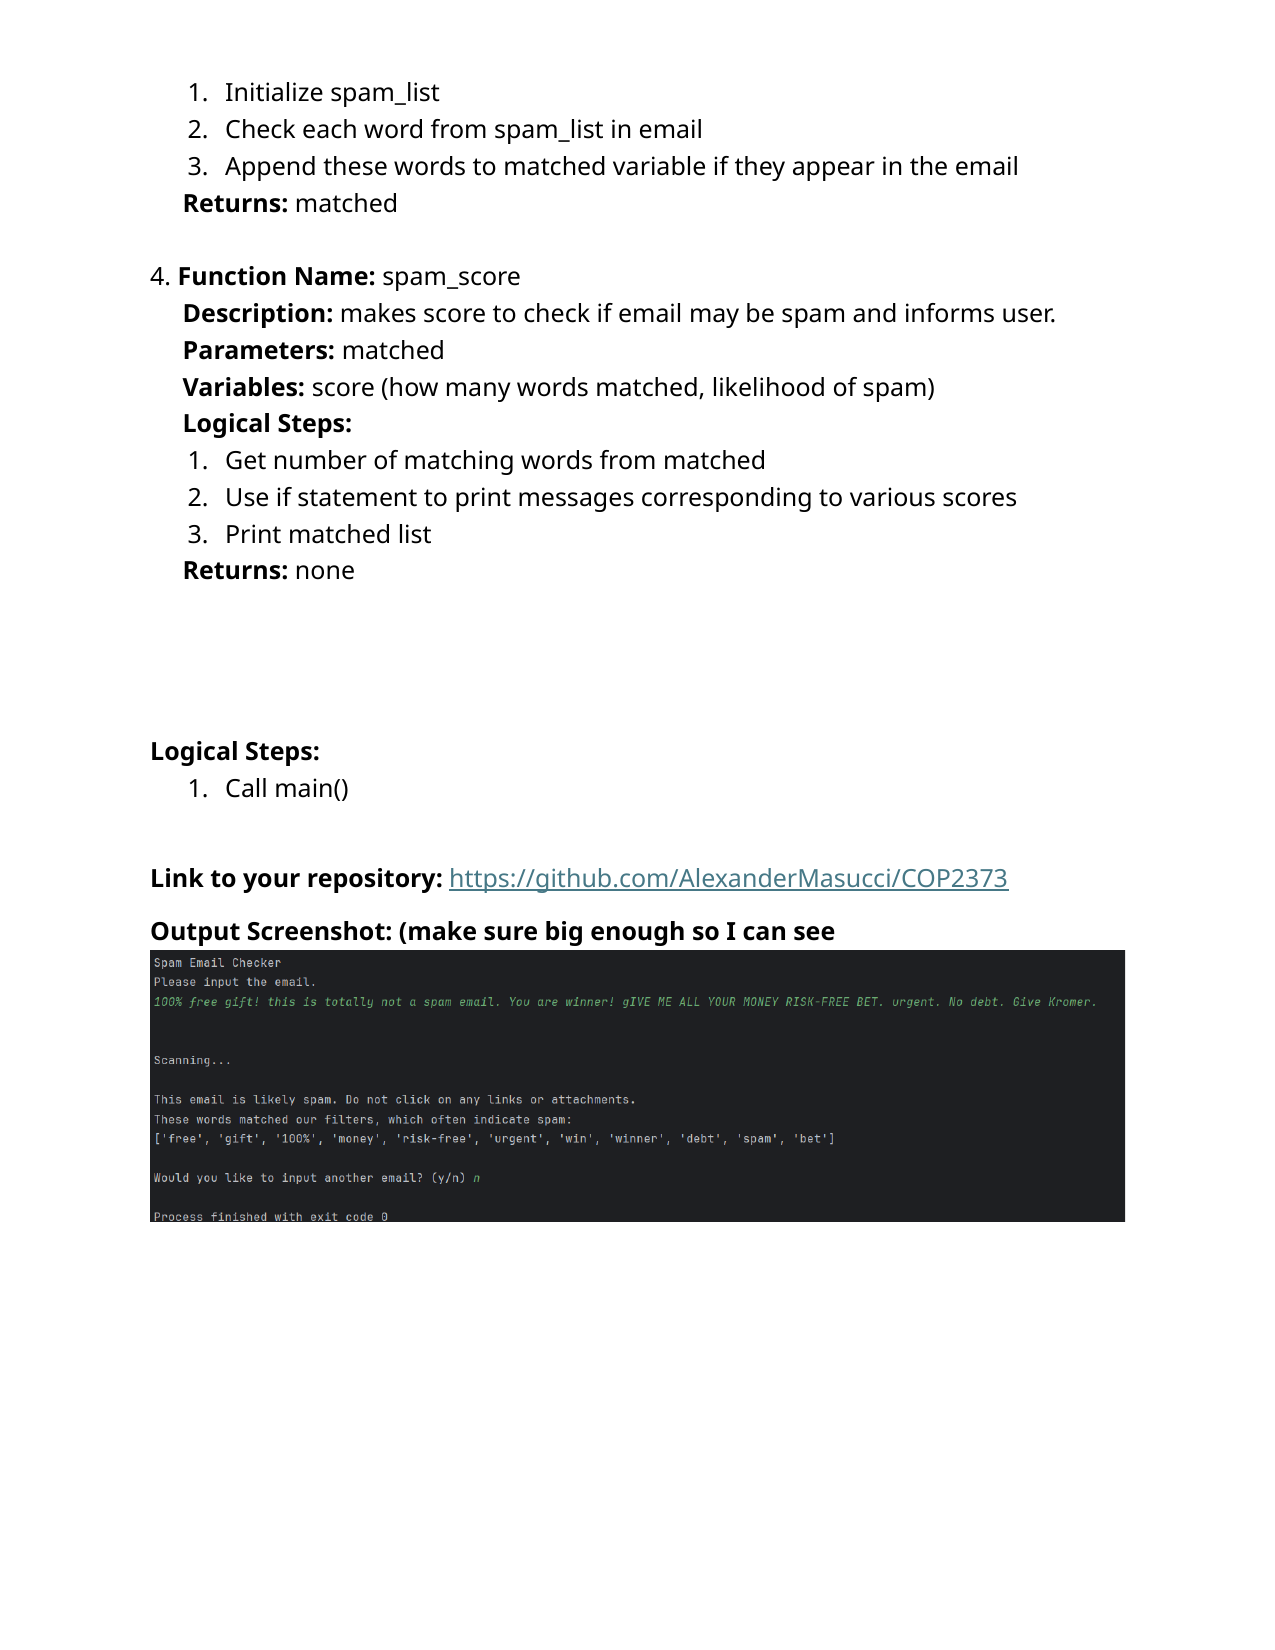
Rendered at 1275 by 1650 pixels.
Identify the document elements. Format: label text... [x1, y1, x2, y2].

list Append these words to matched variable if they appear in the email [187, 148, 1125, 183]
text Logical Steps: [150, 406, 1125, 440]
text Description: makes score to check if email may be spam and informs user. [150, 296, 1125, 330]
text Returns: none [150, 553, 1125, 587]
text Variables: score (how many words matched, likelihood of spam) [150, 369, 1125, 403]
text 4. Function Name: spam_score [150, 259, 1125, 293]
text Output Screenshot: (make sure big enough so I can see [150, 914, 1125, 950]
list Get number of matching words from matched [187, 443, 1125, 477]
text Parameters: matched [150, 332, 1125, 366]
list Print matched list [187, 516, 1125, 550]
list Call main() [187, 770, 1125, 804]
text Logical Steps: [150, 733, 1125, 767]
list Use if statement to print messages corresponding to various scores [187, 479, 1125, 513]
text Returns: matched [150, 185, 1125, 219]
list Initialize spam_list [187, 75, 1125, 109]
picture [150, 950, 1125, 1222]
text Link to your repository: https://github.com/AlexanderMasucci/COP2373 [150, 860, 1125, 894]
list Check each word from spam_list in email [187, 112, 1125, 146]
